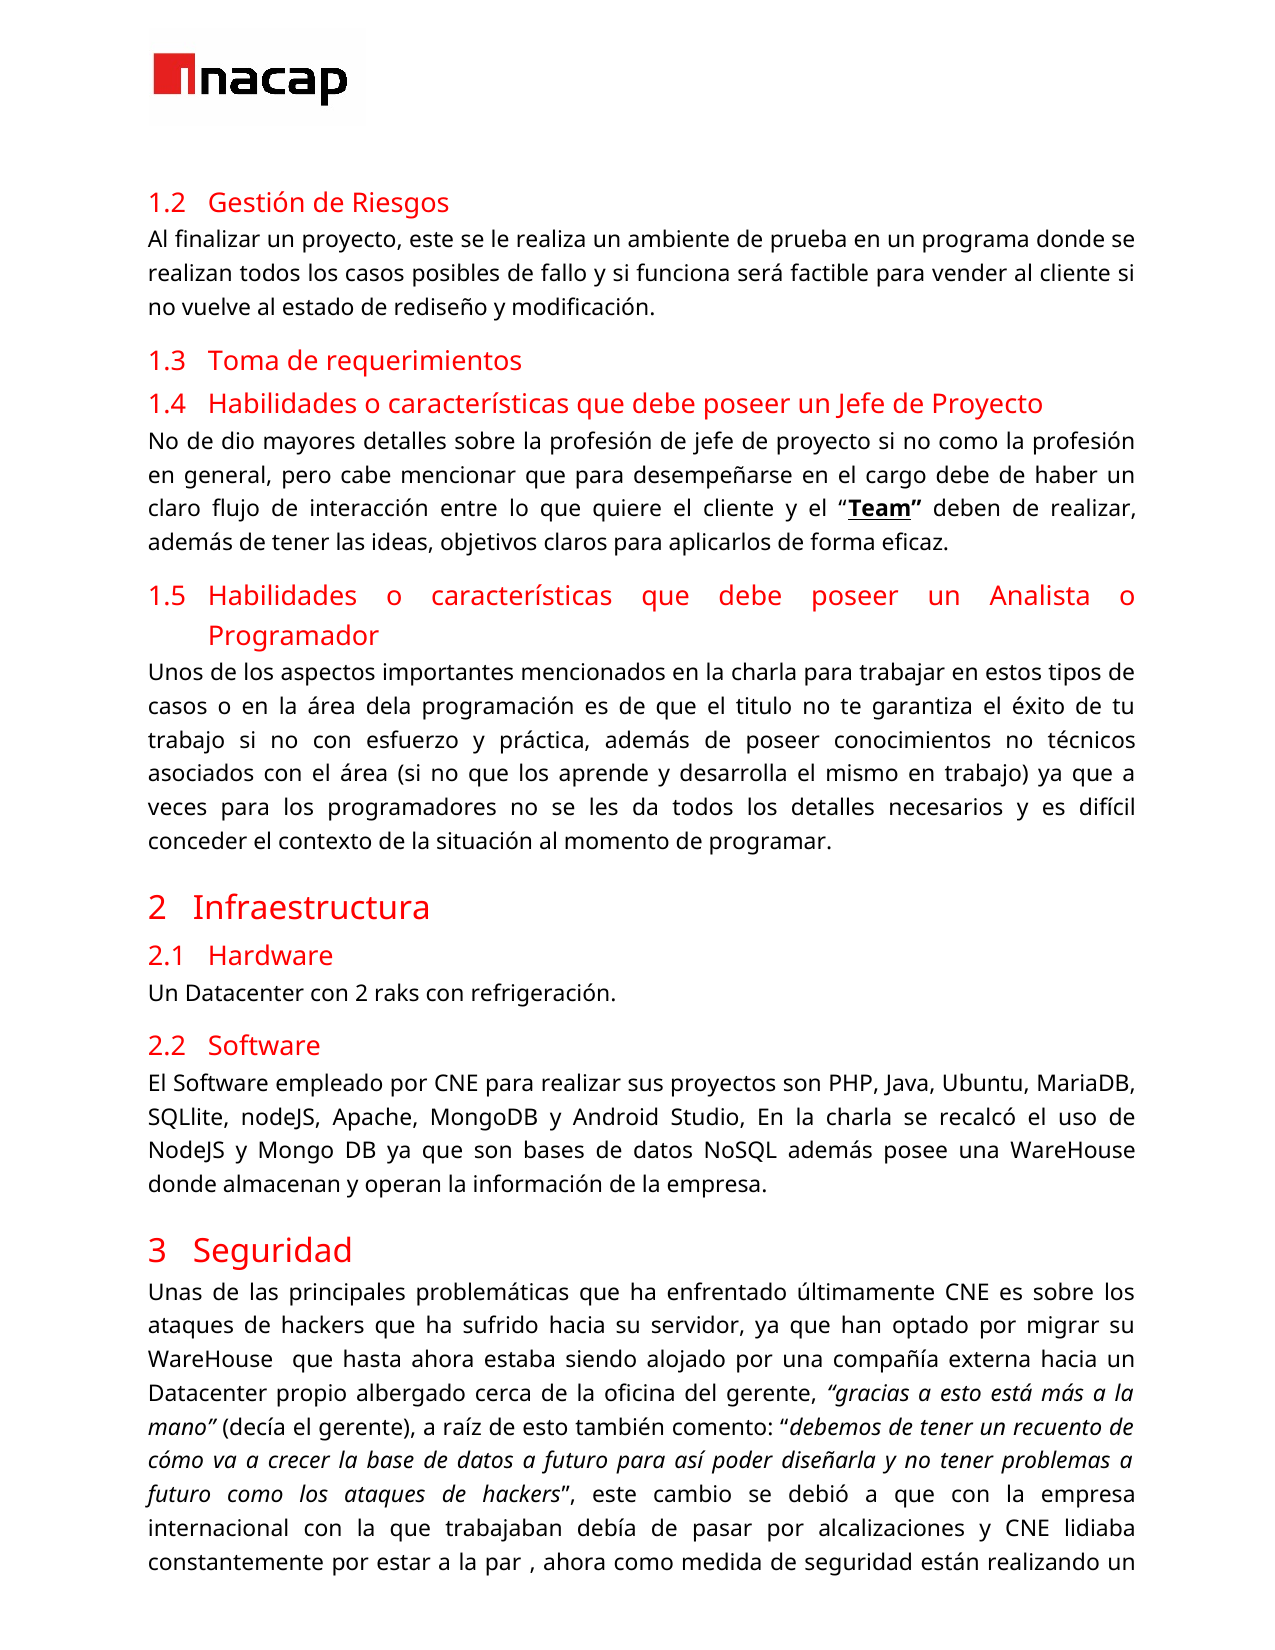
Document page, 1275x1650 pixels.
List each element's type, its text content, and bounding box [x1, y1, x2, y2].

subtitle Toma de requerimientos [148, 341, 1137, 378]
subtitle Hardware [148, 937, 1137, 973]
subtitle Infraestructura [148, 883, 1137, 929]
text Unos de los aspectos importantes mencionados en la charla para trabajar en estos tipos de casos o en la área dela programación es de que el titulo no te garantiza el éxito de tu trabajo si no con esfuerzo y práctica, además de poseer conocimientos no técnicos asociados con el área (si no que los aprende y desarrolla el mismo en trabajo) ya que a veces para los programadores no se les da todos los detalles necesarios y es difícil conceder el contexto de la situación al momento de programar. [148, 656, 1137, 856]
text No de dio mayores detalles sobre la profesión de jefe de proyecto si no como la profesión en general, pero cabe mencionar que para desempeñarse en el cargo debe de haber un claro flujo de interacción entre lo que quiere el cliente y el “Team” deben de realizar, además de tener las ideas, objetivos claros para aplicarlos de forma eficaz. [148, 425, 1137, 557]
text El Software empleado por CNE para realizar sus proyectos son PHP, Java, Ubuntu, MariaDB, SQLlite, nodeJS, Apache, MongoDB y Android Studio, En la charla se recalcó el uso de NodeJS y Mongo DB ya que son bases de datos NoSQL además posee una WareHouse donde almacenan y operan la información de la empresa. [148, 1067, 1137, 1199]
text Un Datacenter con 2 raks con refrigeración. [148, 976, 1137, 1008]
text Al finalizar un proyecto, este se le realiza un ambiente de prueba en un programa donde se realizan todos los casos posibles de fallo y si funciona será factible para vender al cliente si no vuelve al estado de rediseño y modificación. [148, 223, 1137, 322]
subtitle Gestión de Riesgos [148, 183, 1137, 220]
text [148, 1276, 1137, 1577]
subtitle Software [148, 1027, 1137, 1064]
subtitle Seguridad [148, 1227, 1137, 1272]
subtitle Habilidades o características que debe poseer un Analista o Programador [148, 576, 1137, 653]
subtitle Habilidades o características que debe poseer un Jefe de Proyecto [148, 385, 1137, 422]
picture [147, 28, 370, 130]
